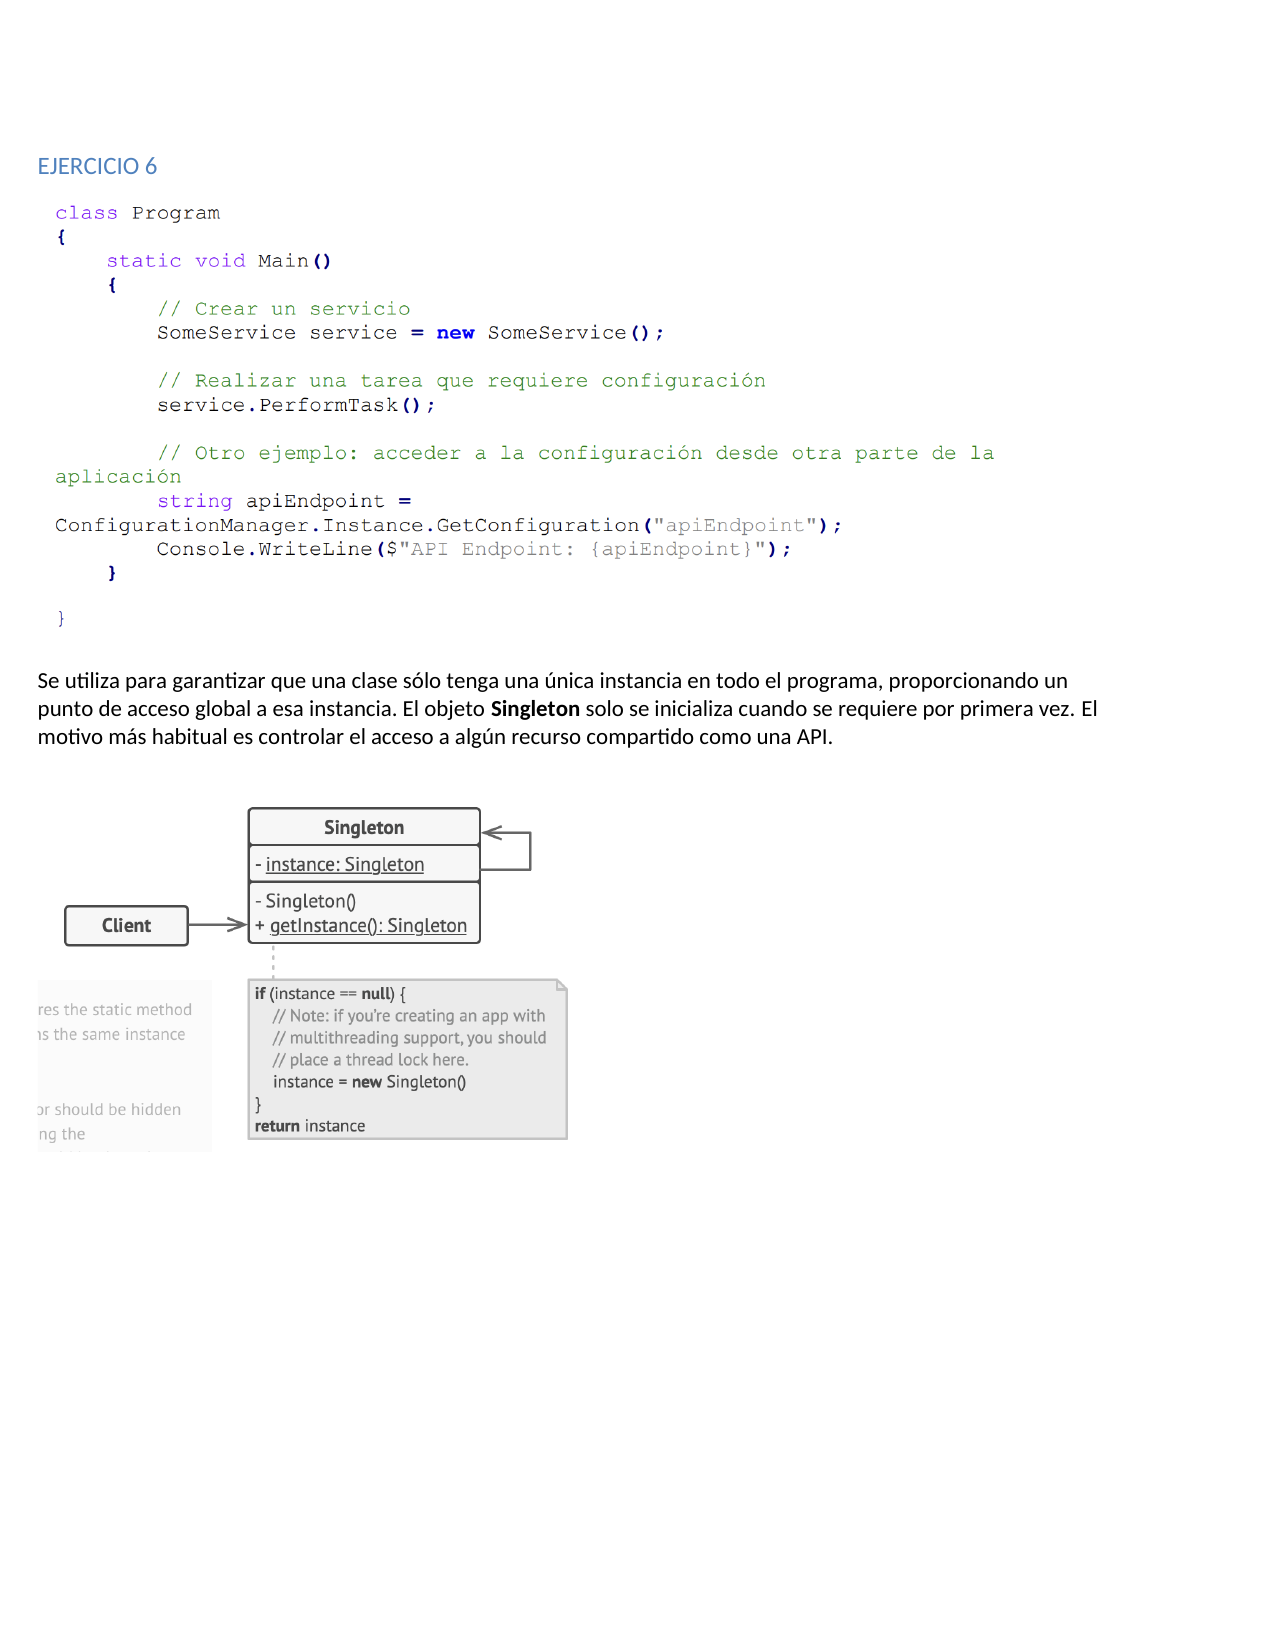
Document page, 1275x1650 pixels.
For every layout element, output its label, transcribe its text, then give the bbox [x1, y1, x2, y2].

text Se utiliza para garantizar que una clase sólo tenga una única instancia en todo el programa, proporcionando un punto de acceso global a esa instancia. El objeto Singleton solo se inicializa cuando se requiere por primera vez. El motivo más habitual es controlar el acceso a algún recurso compartido como una API. [37, 666, 1125, 750]
picture [37, 775, 580, 1152]
picture [37, 189, 1013, 638]
subtitle EJERCICIO 6 [37, 150, 1245, 181]
